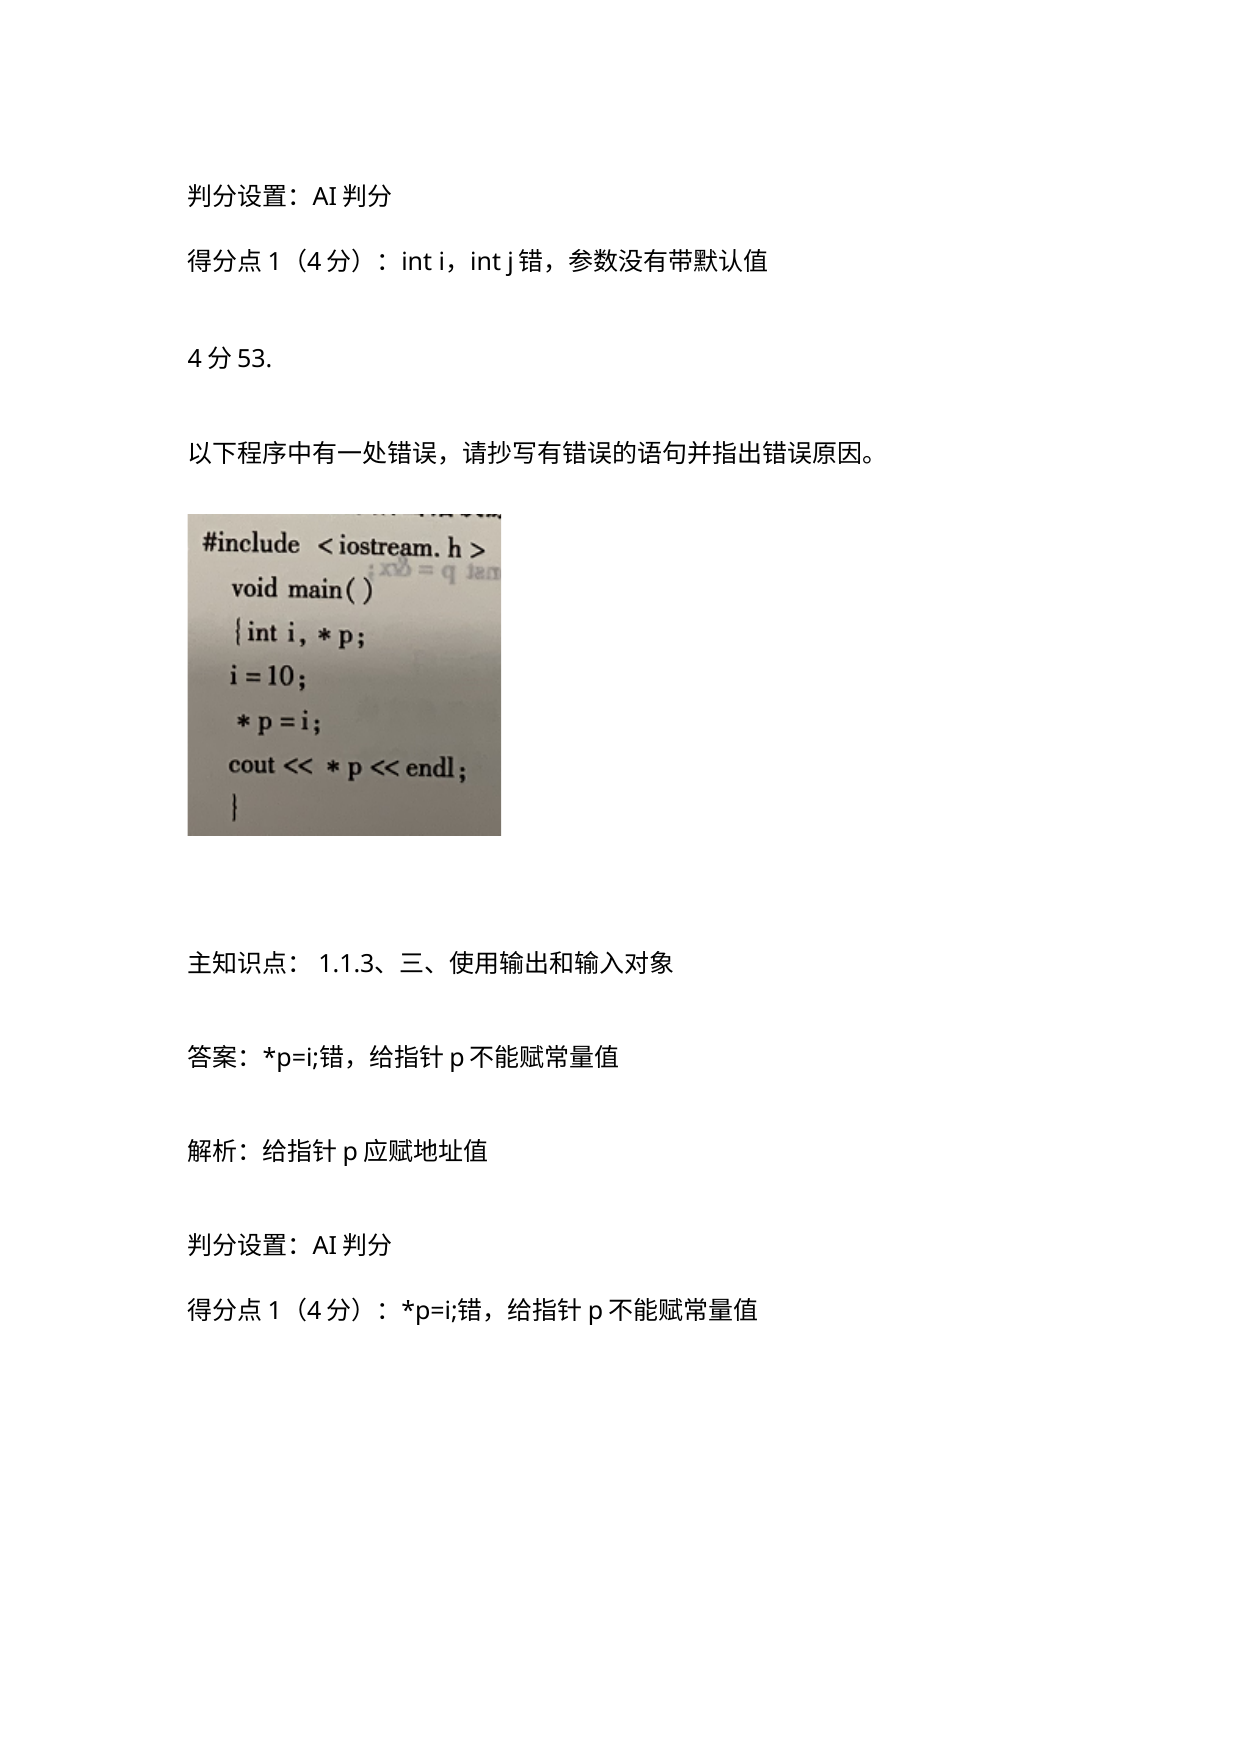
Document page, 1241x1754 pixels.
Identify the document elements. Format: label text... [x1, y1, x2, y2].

text 解析：给指针p应赋地址值 [187, 1117, 1053, 1182]
picture [187, 514, 502, 836]
text 得分点1（4分）：*p=i;错，给指针p不能赋常量值 [187, 1276, 1053, 1341]
text 主知识点： 1.1.3、三、使用输出和输入对象 [187, 929, 1053, 994]
text 得分点1（4分）：int i，int j错，参数没有带默认值 [187, 227, 1053, 292]
text 答案：*p=i;错，给指针p不能赋常量值 [187, 1023, 1053, 1088]
text 4分53. [187, 324, 1053, 389]
text 判分设置：AI判分 [187, 162, 1053, 227]
text 判分设置：AI判分 [187, 1211, 1053, 1276]
text 以下程序中有一处错误，请抄写有错误的语句并指出错误原因。 [187, 419, 1053, 484]
